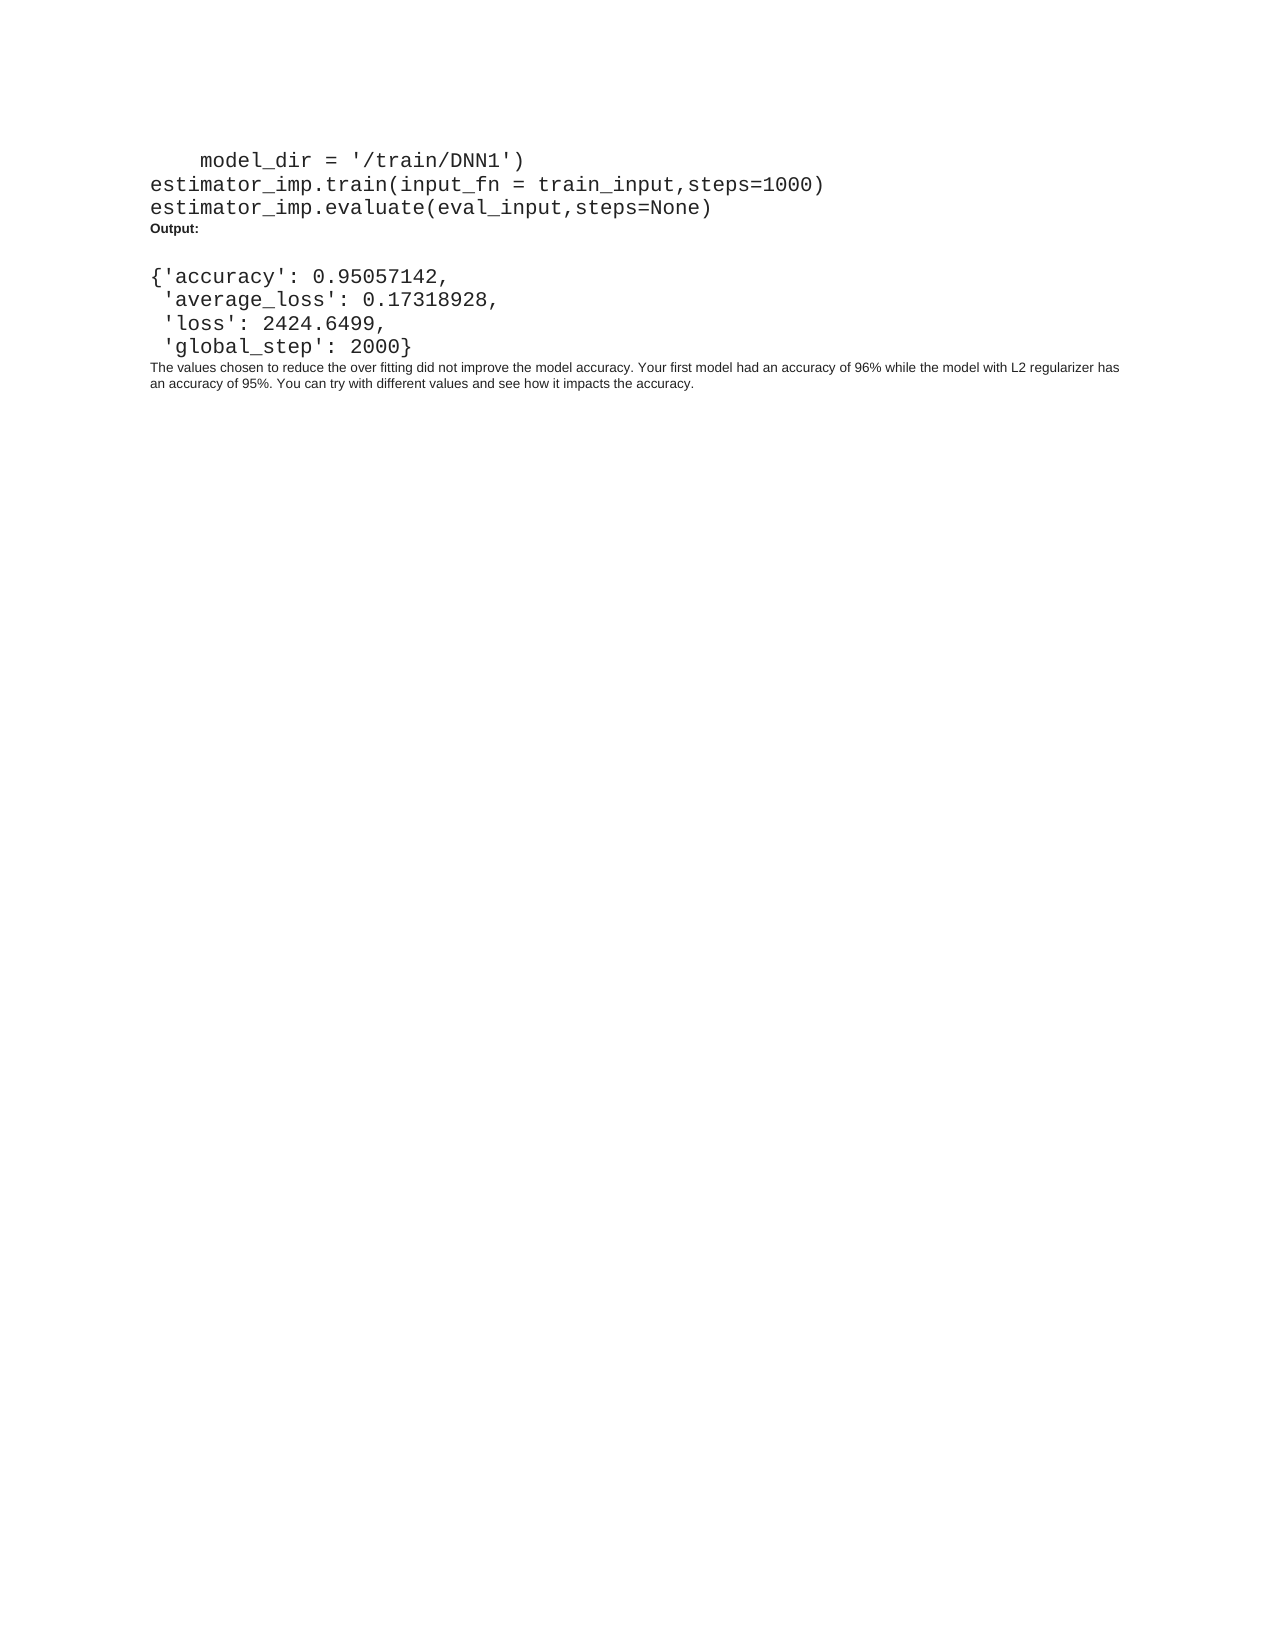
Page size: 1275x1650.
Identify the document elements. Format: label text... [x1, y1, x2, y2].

text Output: [150, 221, 1125, 236]
text {'accuracy': 0.95057142, [150, 266, 1125, 289]
text estimator_imp.train(input_fn = train_input,steps=1000) [150, 174, 1125, 197]
text model_dir = '/train/DNN1') [150, 150, 1125, 174]
text 'global_step': 2000} [150, 337, 1125, 360]
text estimator_imp.evaluate(eval_input,steps=None) [150, 197, 1125, 221]
text 'loss': 2424.6499, [150, 313, 1125, 337]
text 'average_loss': 0.17318928, [150, 289, 1125, 313]
text The values chosen to reduce the over fitting did not improve the model accuracy. Your first model had an accuracy of 96% while the model with L2 regularizer has an accuracy of 95%. You can try with different values and see how it impacts the accuracy. [150, 360, 1125, 391]
